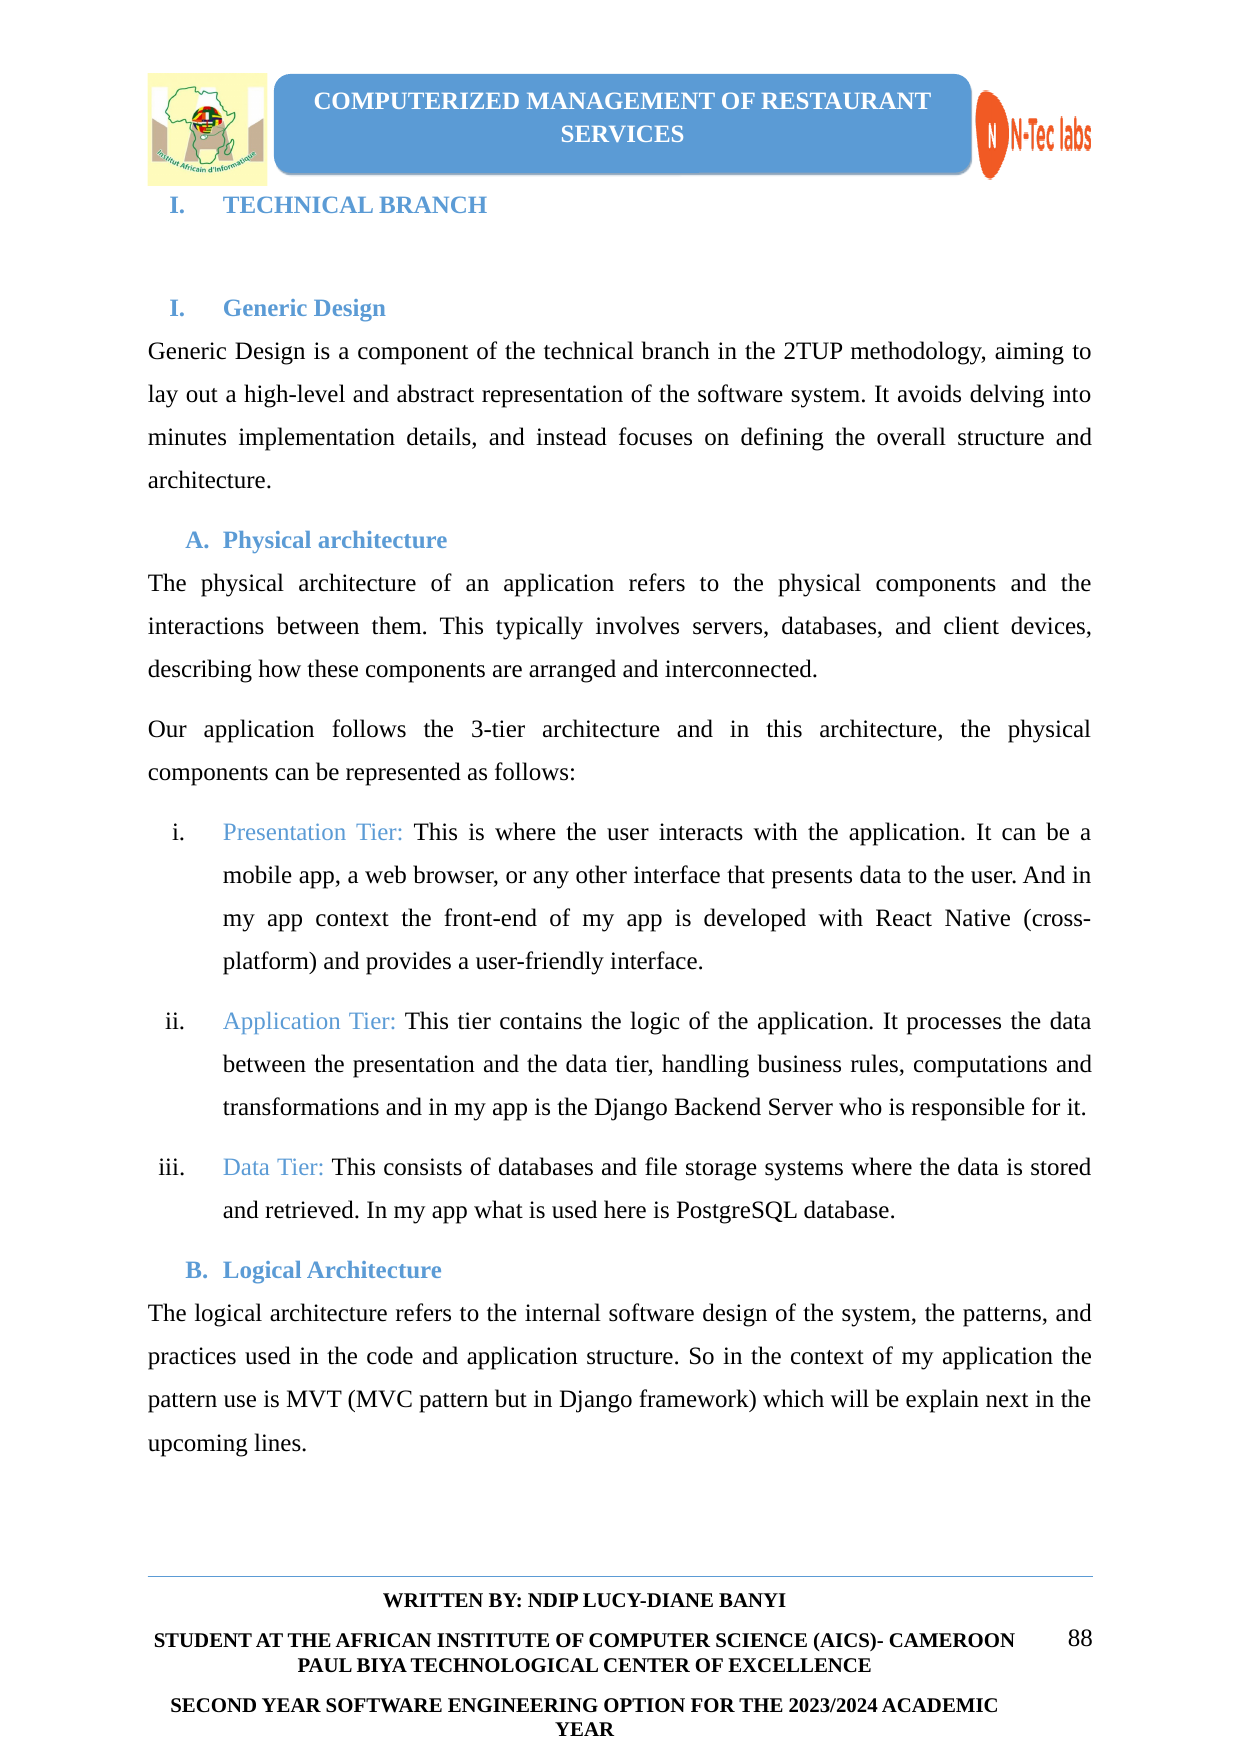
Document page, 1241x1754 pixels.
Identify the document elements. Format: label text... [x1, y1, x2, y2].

text The logical architecture refers to the internal software design of the system, the patterns, and practices used in the code and application structure. So in the context of my application the pattern use is MVT (MVC pattern but in Django framework) which will be explain next in the upcoming lines. [148, 1298, 1093, 1456]
list Data Tier: This consists of databases and file storage systems where the data is stored and retrieved. In my app what is used here is PostgreSQL database. [185, 1152, 1093, 1224]
subtitle TECHNICAL BRANCH [185, 190, 1093, 218]
subtitle Generic Design [185, 293, 1093, 321]
picture [147, 73, 268, 186]
subtitle Physical architecture [185, 525, 1093, 554]
subtitle Logical Architecture [185, 1255, 1093, 1284]
text The physical architecture of an application refers to the physical components and the interactions between them. This typically involves servers, databases, and client devices, describing how these components are arranged and interconnected. [148, 568, 1093, 683]
list Application Tier: This tier contains the logic of the application. It processes the data between the presentation and the data tier, handling business rules, computations and transformations and in my app is the Django Backend Server who is responsible for it. [185, 1006, 1093, 1121]
list Presentation Tier: This is where the user interacts with the application. It can be a mobile app, a web browser, or any other interface that presents data to the user. And in my app context the front-end of my app is developed with React Native (cross-platform) and provides a user-friendly interface. [185, 817, 1093, 975]
text Generic Design is a component of the technical branch in the 2TUP methodology, aiming to lay out a high-level and abstract representation of the software system. It avoids delving into minutes implementation details, and instead focuses on defining the overall structure and architecture. [148, 336, 1093, 494]
text Our application follows the 3-tier architecture and in this architecture, the physical components can be represented as follows: [148, 714, 1093, 786]
picture [971, 85, 1093, 186]
